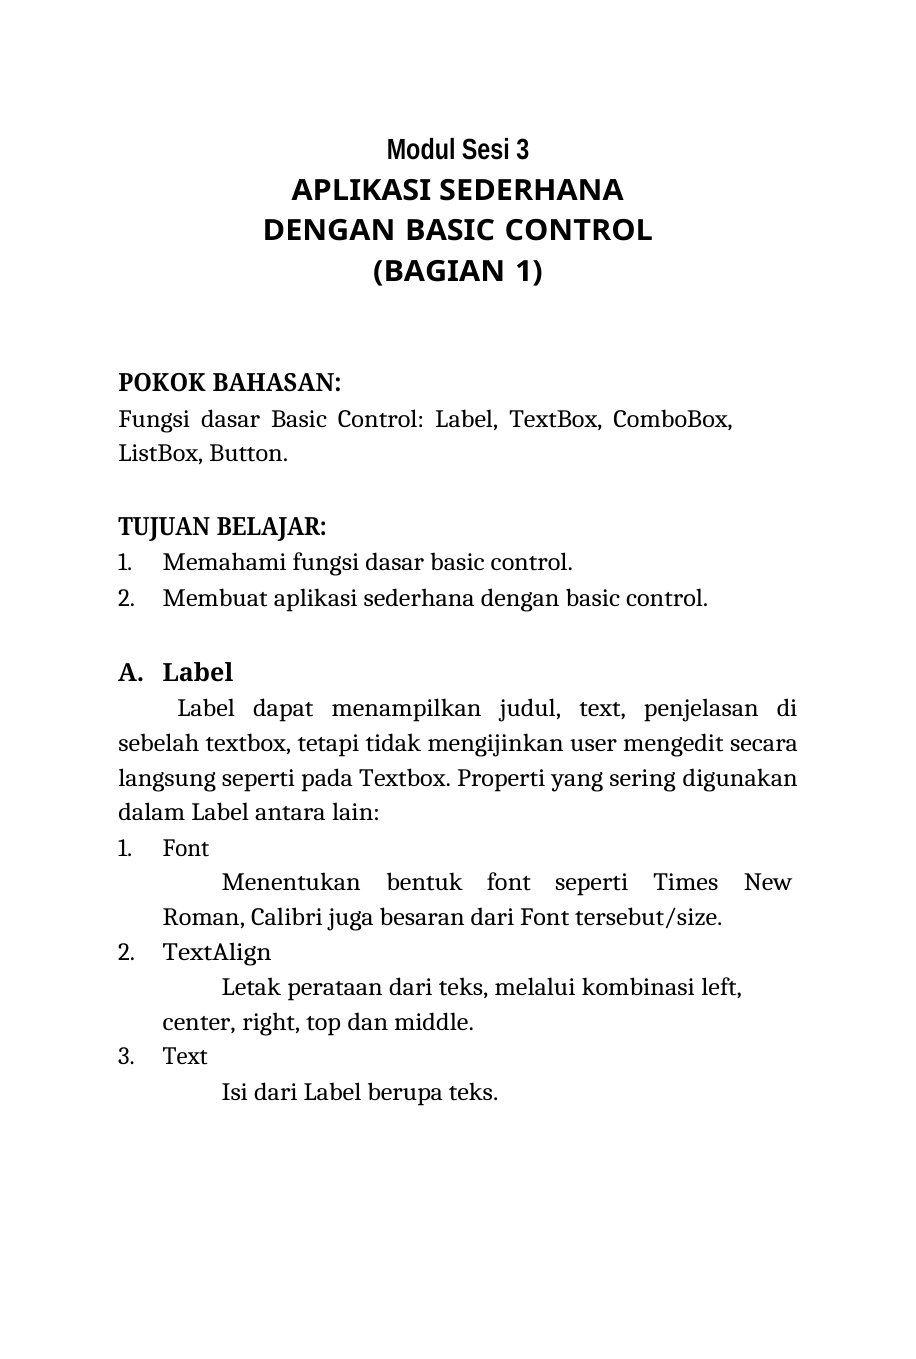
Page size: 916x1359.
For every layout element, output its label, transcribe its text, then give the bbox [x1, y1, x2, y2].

subtitle Modul Sesi 3 [120, 132, 796, 165]
text APLIKASI SEDERHANA DENGAN BASIC CONTROL (BAGIAN 1) [257, 169, 658, 290]
subtitle POKOK BAHASAN: [118, 365, 813, 399]
text Letak perataan dari teks, melalui kombinasi left, center, right, top dan middle. [162, 973, 813, 1036]
text Menentukan bentuk font seperti Times New Roman, Calibri juga besaran dari Font tersebut/size. [162, 868, 797, 932]
list Membuat aplikasi sederhana dengan basic control. [118, 583, 813, 612]
text Isi dari Label berupa teks. [221, 1077, 813, 1106]
subtitle Label [118, 654, 813, 688]
text Fungsi dasar Basic Control: Label, TextBox, ComboBox, ListBox, Button. [118, 404, 813, 468]
list Memahami fungsi dasar basic control. [118, 548, 813, 577]
list Font [118, 833, 813, 862]
text Label dapat menampilkan judul, text, penjelasan di sebelah textbox, tetapi tidak mengijinkan user mengedit secara langsung seperti pada Textbox. Properti yang sering digunakan dalam Label antara lain: [118, 694, 798, 827]
subtitle TUJUAN BELAJAR: [118, 509, 813, 543]
list TextAlign [118, 938, 813, 966]
list Text [118, 1042, 813, 1071]
